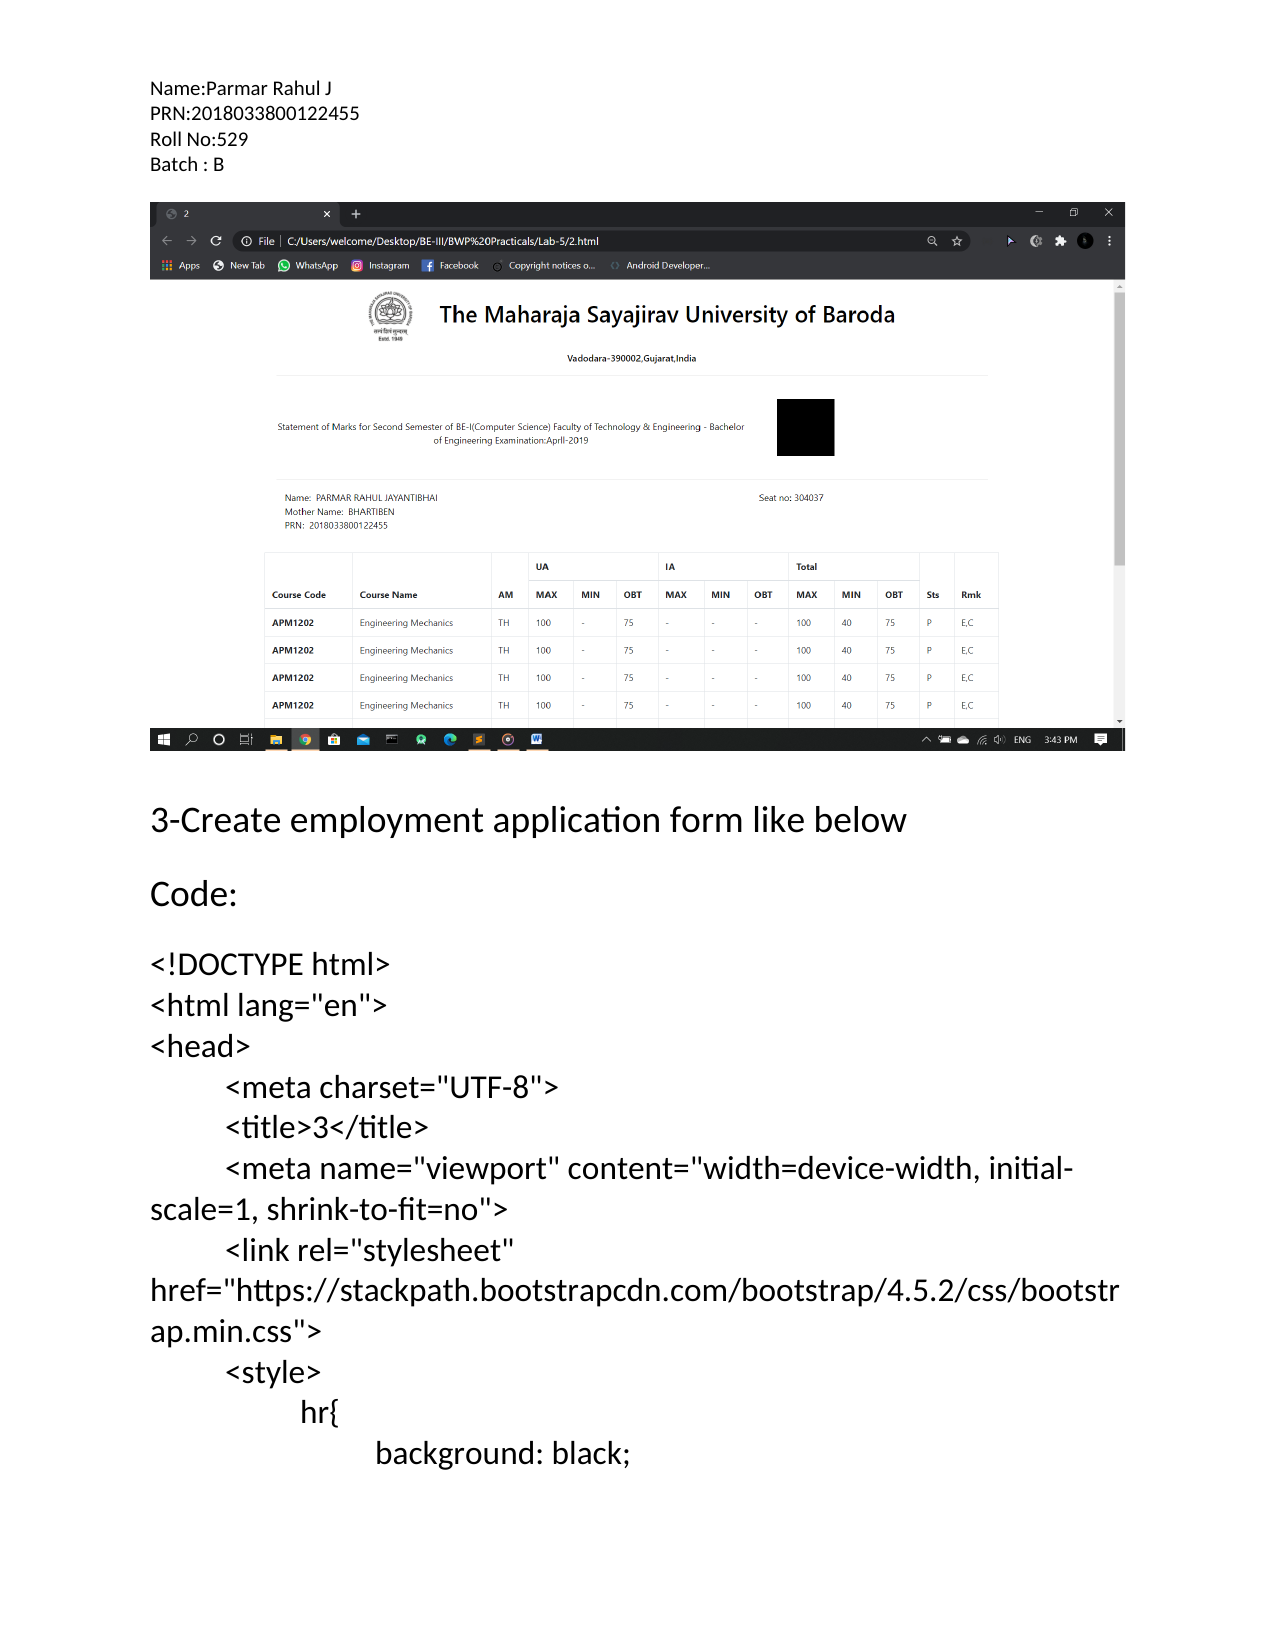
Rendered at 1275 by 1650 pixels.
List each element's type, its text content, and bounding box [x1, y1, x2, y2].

text <!DOCTYPE html> [150, 943, 1125, 984]
text <style> [150, 1351, 1125, 1391]
text <title>3</title> [150, 1106, 1125, 1147]
text <meta charset="UTF-8"> [150, 1066, 1125, 1106]
text 3-Create employment application form like below [150, 796, 1125, 842]
text <link rel="stylesheet" href="https://stackpath.bootstrapcdn.com/bootstrap/4.5.2/css/bootstrap.min.css"> [150, 1228, 1125, 1351]
picture [150, 202, 1125, 751]
text <html lang="en"> [150, 984, 1125, 1025]
text Code: [150, 870, 1125, 916]
text <head> [150, 1025, 1125, 1066]
text hr{ [150, 1391, 1125, 1432]
text background: black; [150, 1432, 1125, 1473]
text <meta name="viewport" content="width=device-width, initial-scale=1, shrink-to-fit=no"> [150, 1147, 1125, 1228]
